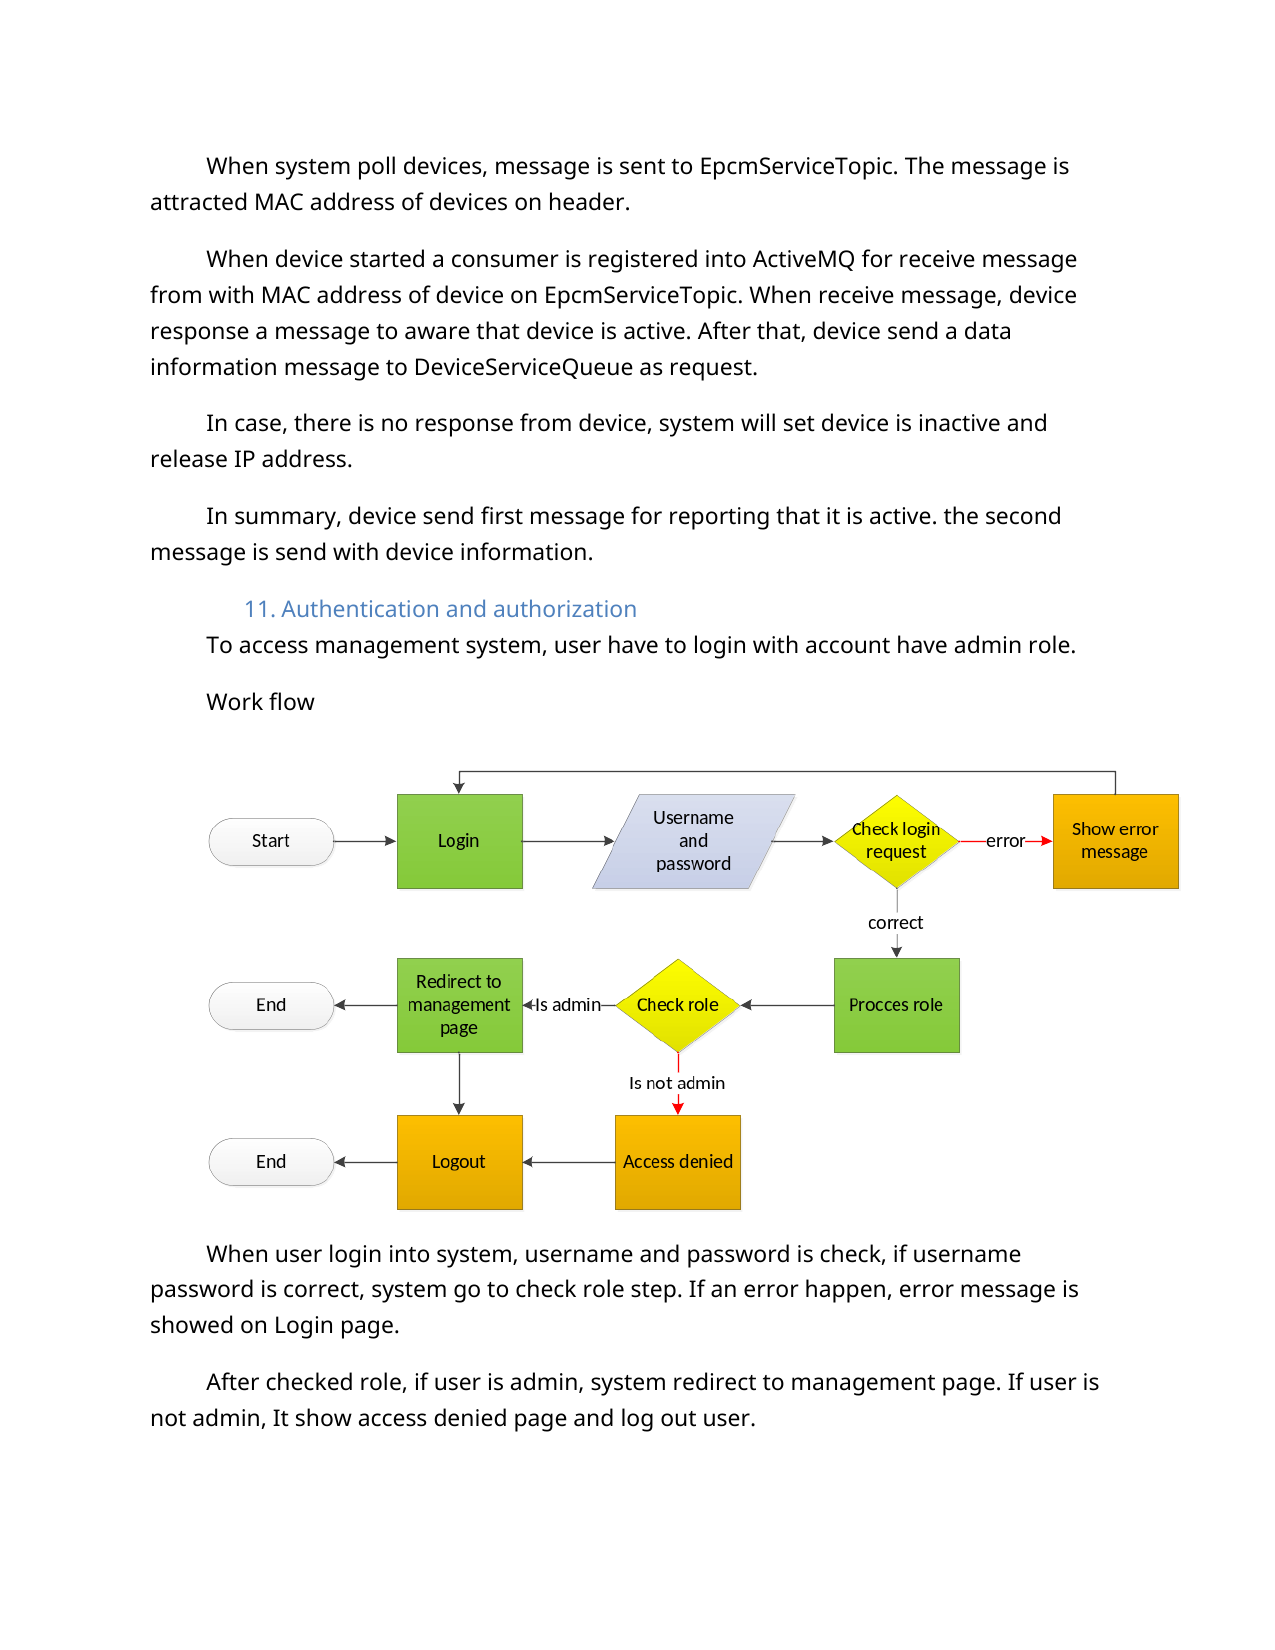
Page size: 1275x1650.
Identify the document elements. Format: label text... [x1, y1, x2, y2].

text When device started a consumer is registered into ActiveMQ for receive message from with MAC address of device on EpcmServiceTopic. When receive message, device response a message to aware that device is active. After that, device send a data information message to DeviceServiceQueue as request. [150, 243, 1125, 382]
text When user login into system, username and password is check, if username password is correct, system go to check role step. If an error happen, error message is showed on Login page. [150, 1237, 1125, 1341]
text When system poll devices, message is sent to EpcmServiceTopic. The message is attracted MAC address of devices on header. [150, 150, 1125, 217]
text In case, there is no response from device, system will set device is inactive and release IP address. [150, 407, 1125, 474]
text Work flow [150, 685, 1125, 717]
text To access management system, user have to login with account have admin role. [150, 629, 1125, 660]
text In summary, device send first message for reporting that it is active. the second message is send with device information. [150, 500, 1125, 567]
subtitle Authentication and authorization [244, 593, 1125, 624]
text After checked role, if user is admin, system redirect to management page. If user is not admin, It show access denied page and log out user. [150, 1366, 1125, 1433]
